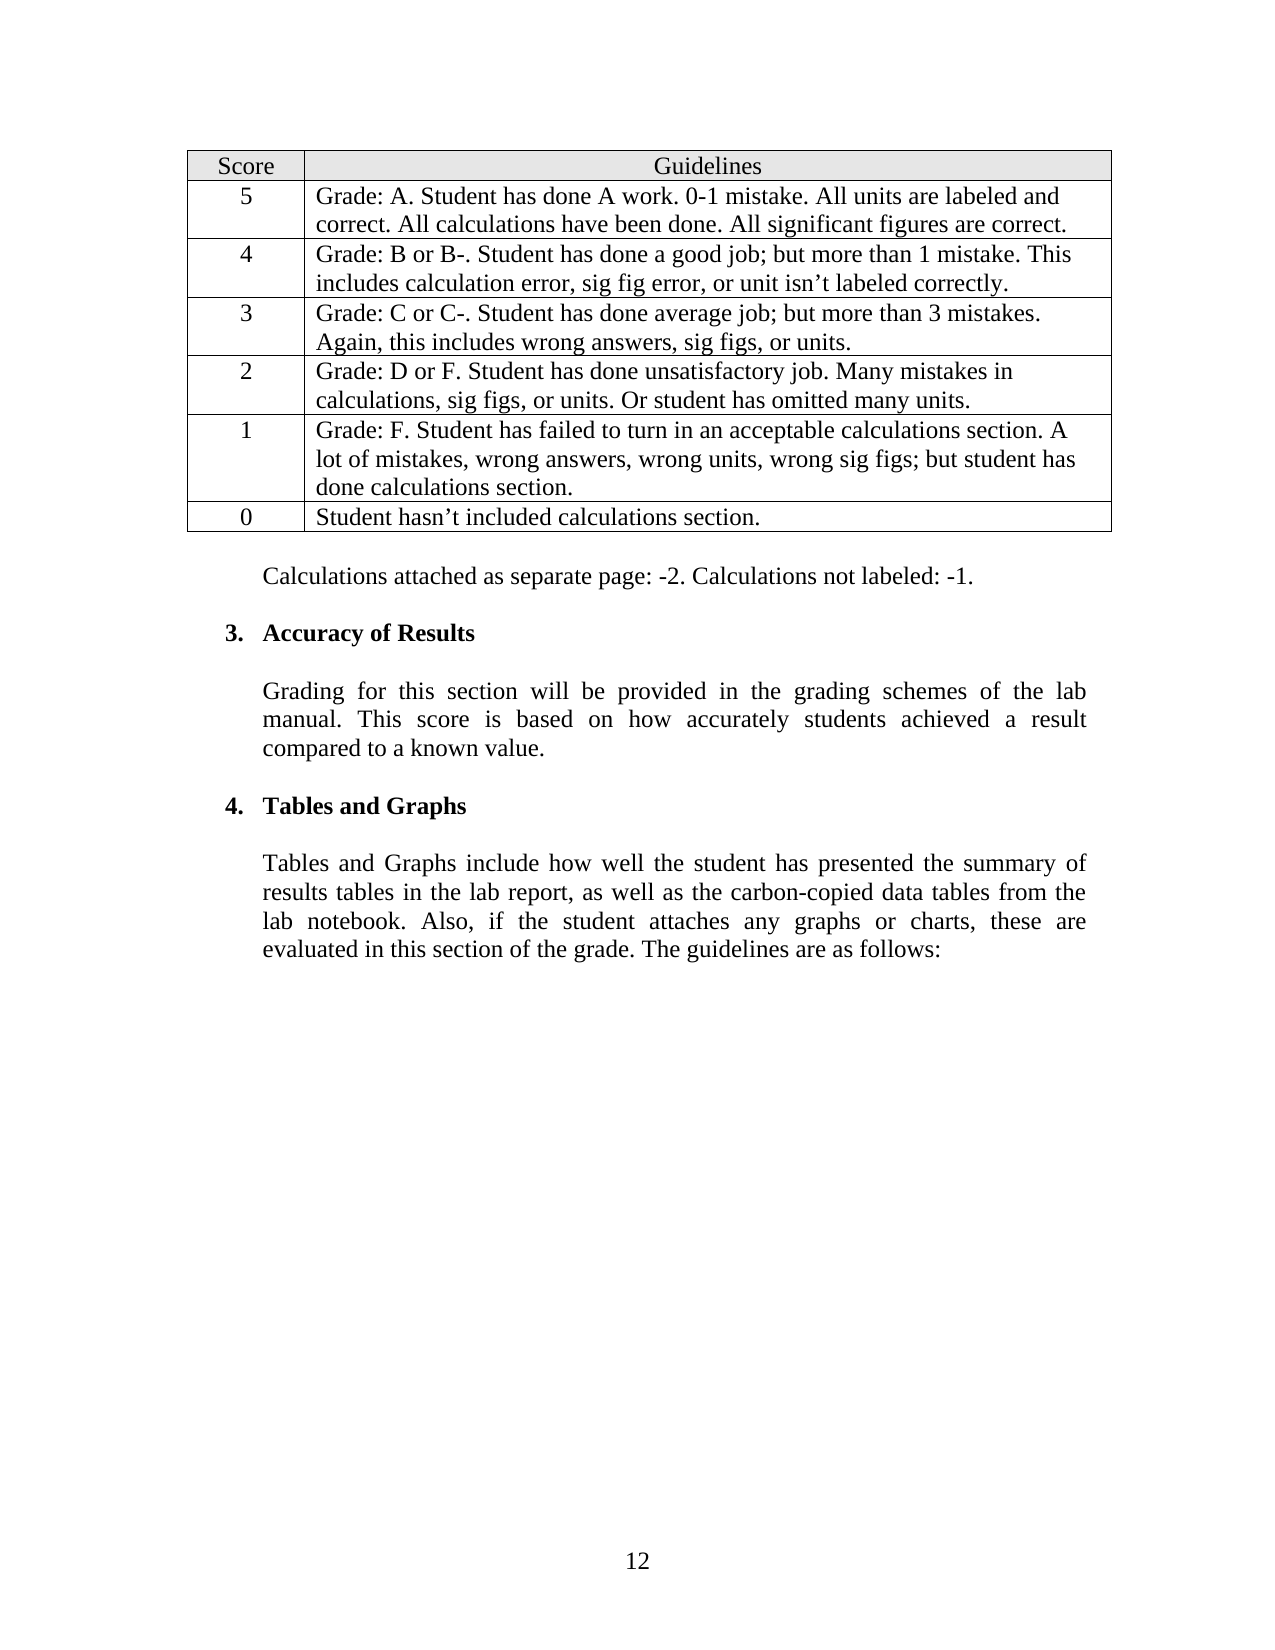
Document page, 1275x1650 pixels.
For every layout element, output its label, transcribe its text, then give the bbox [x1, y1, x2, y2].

table_cell Student hasn’t included calculations section. [305, 502, 1111, 531]
list Calculations attached as separate page: -2. Calculations not labeled: -1. [262, 561, 1087, 589]
list Tables and Graphs [225, 791, 1087, 819]
table_cell Grade: A. Student has done A work. 0-1 mistake. All units are labeled and correct. All calculations have been done. All significant figures are correct. [305, 181, 1111, 238]
table_cell Grade: F. Student has failed to turn in an acceptable calculations section. A lot of mistakes, wrong answers, wrong units, wrong sig figs; but student has done calculations section. [305, 415, 1111, 501]
table_header Score [188, 151, 304, 180]
list Tables and Graphs include how well the student has presented the summary of results tables in the lab report, as well as the carbon-copied data tables from the lab notebook. Also, if the student attaches any graphs or charts, these are evaluated in this section of the grade. The guidelines are as follows: [262, 848, 1087, 963]
table_cell Grade: D or F. Student has done unsatisfactory job. Many mistakes in calculations, sig figs, or units. Or student has omitted many units. [305, 356, 1111, 414]
table_cell 2 [188, 356, 304, 414]
table_cell 1 [188, 415, 304, 501]
table_cell Grade: C or C-. Student has done average job; but more than 3 mistakes. Again, this includes wrong answers, sig figs, or units. [305, 298, 1111, 355]
table_cell Grade: B or B-. Student has done a good job; but more than 1 mistake. This includes calculation error, sig fig error, or unit isn’t labeled correctly. [305, 239, 1111, 297]
table_cell 4 [188, 239, 304, 297]
table_header Guidelines [305, 151, 1111, 180]
list Accuracy of Results [225, 618, 1087, 647]
table_cell 0 [188, 502, 304, 531]
list Grading for this section will be provided in the grading schemes of the lab manual. This score is based on how accurately students achieved a result compared to a known value. [262, 676, 1087, 762]
table_cell 3 [188, 298, 304, 355]
table_cell 5 [188, 181, 304, 238]
